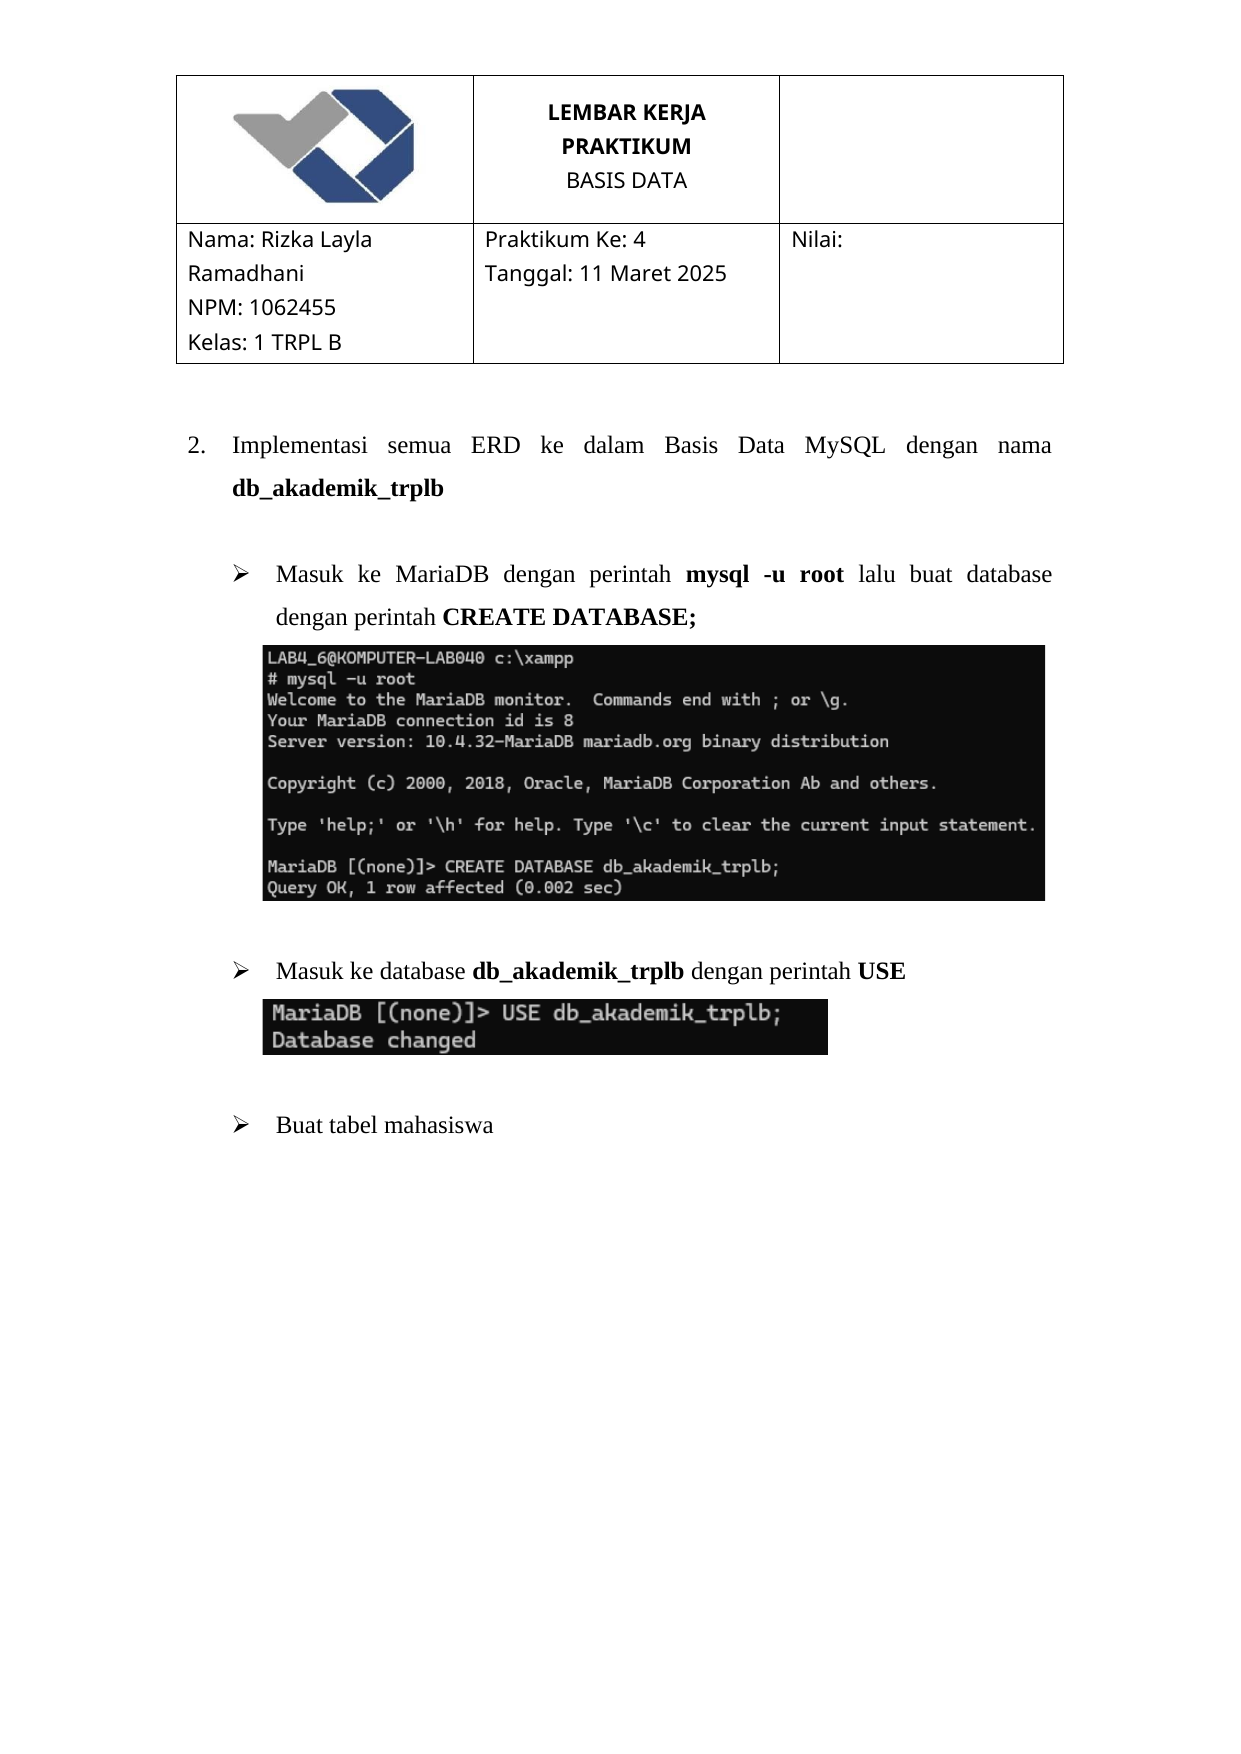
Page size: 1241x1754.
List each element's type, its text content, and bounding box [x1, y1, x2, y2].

list Masuk ke database db_akademik_trplb dengan perintah USE [231, 956, 1053, 985]
list Implementasi semua ERD ke dalam Basis Data MySQL dengan nama db_akademik_trplb [187, 430, 1053, 502]
picture [221, 76, 429, 217]
list Buat tabel mahasiswa [231, 1111, 1053, 1139]
picture [262, 645, 1046, 901]
list Masuk ke MariaDB dengan perintah mysql -u root lalu buat database dengan perintah CREATE DATABASE; [231, 559, 1053, 631]
picture [262, 999, 828, 1055]
